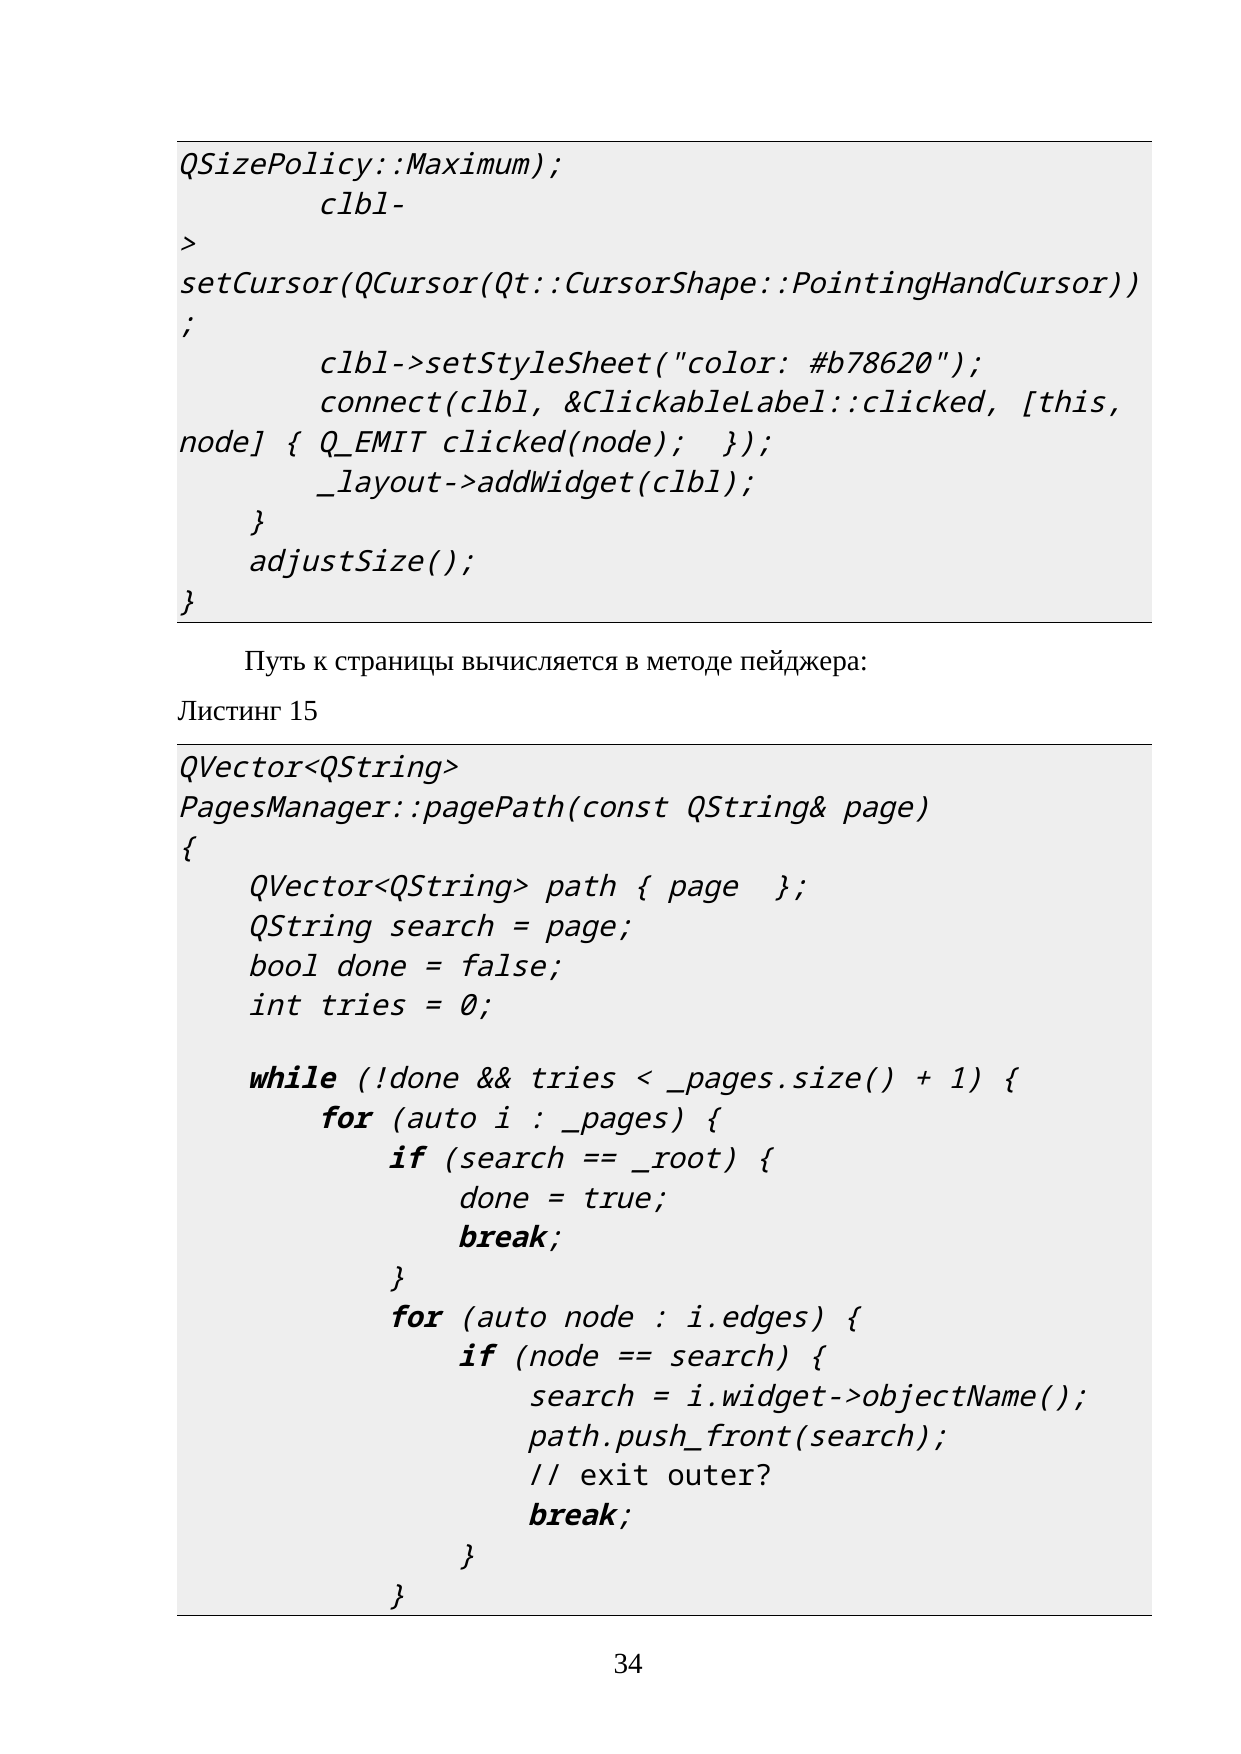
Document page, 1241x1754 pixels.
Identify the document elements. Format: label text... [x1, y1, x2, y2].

text Путь к страницы вычисляется в методе пейджера: [177, 643, 1152, 677]
text Листинг 15 [177, 693, 1152, 727]
